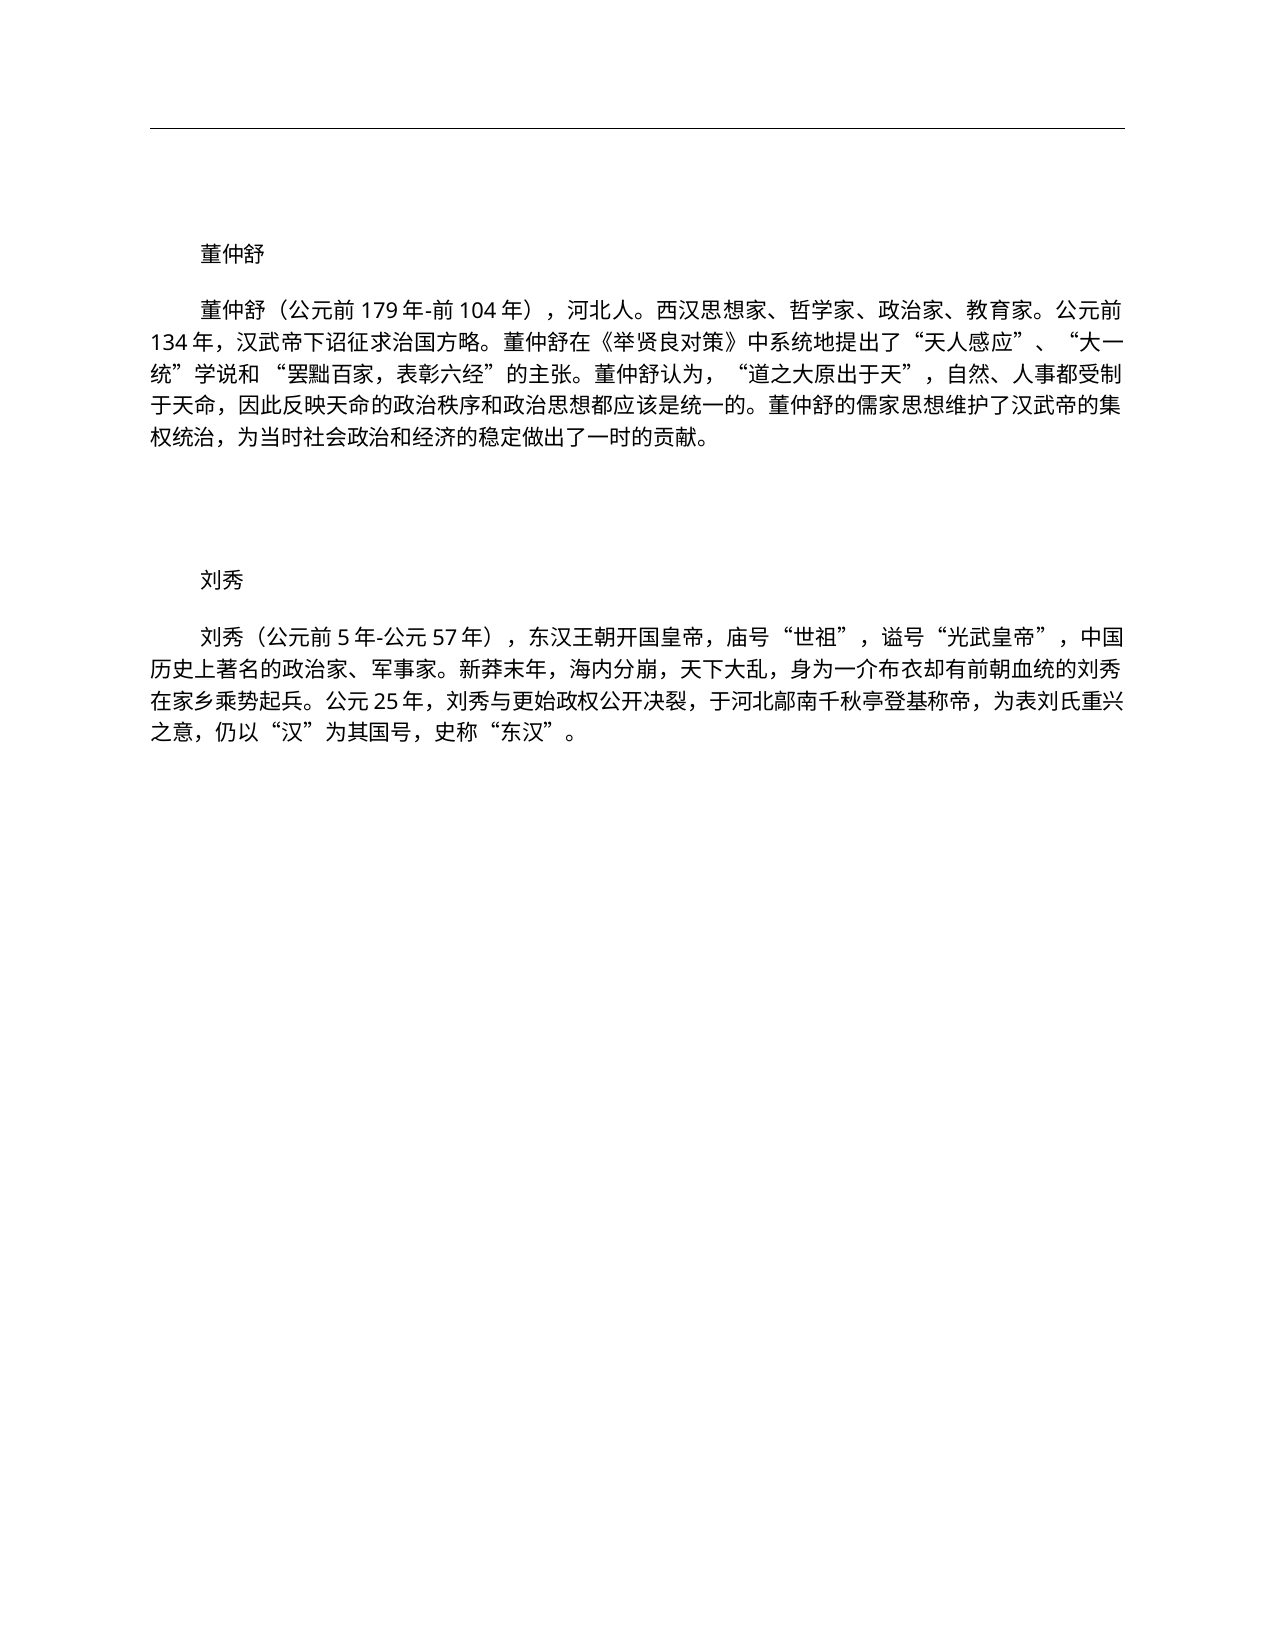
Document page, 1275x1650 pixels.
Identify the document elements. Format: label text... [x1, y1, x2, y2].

text 刘秀（公元前5年-公元57年），东汉王朝开国皇帝，庙号“世祖”，谥号“光武皇帝”，中国历史上著名的政治家、军事家。新莽末年，海内分崩，天下大乱，身为一介布衣却有前朝血统的刘秀在家乡乘势起兵。公元25年，刘秀与更始政权公开决裂，于河北鄗南千秋亭登基称帝，为表刘氏重兴之意，仍以“汉”为其国号，史称“东汉”。 [150, 620, 1125, 747]
text 董仲舒（公元前179年-前104年），河北人。西汉思想家、哲学家、政治家、教育家。公元前134年，汉武帝下诏征求治国方略。董仲舒在《举贤良对策》中系统地提出了“天人感应”、“大一统”学说和 “罢黜百家，表彰六经”的主张。董仲舒认为，“道之大原出于天”，自然、人事都受制于天命，因此反映天命的政治秩序和政治思想都应该是统一的。董仲舒的儒家思想维护了汉武帝的集权统治，为当时社会政治和经济的稳定做出了一时的贡献。 [150, 293, 1125, 452]
text 刘秀 [150, 563, 1125, 595]
text 董仲舒 [150, 237, 1125, 268]
